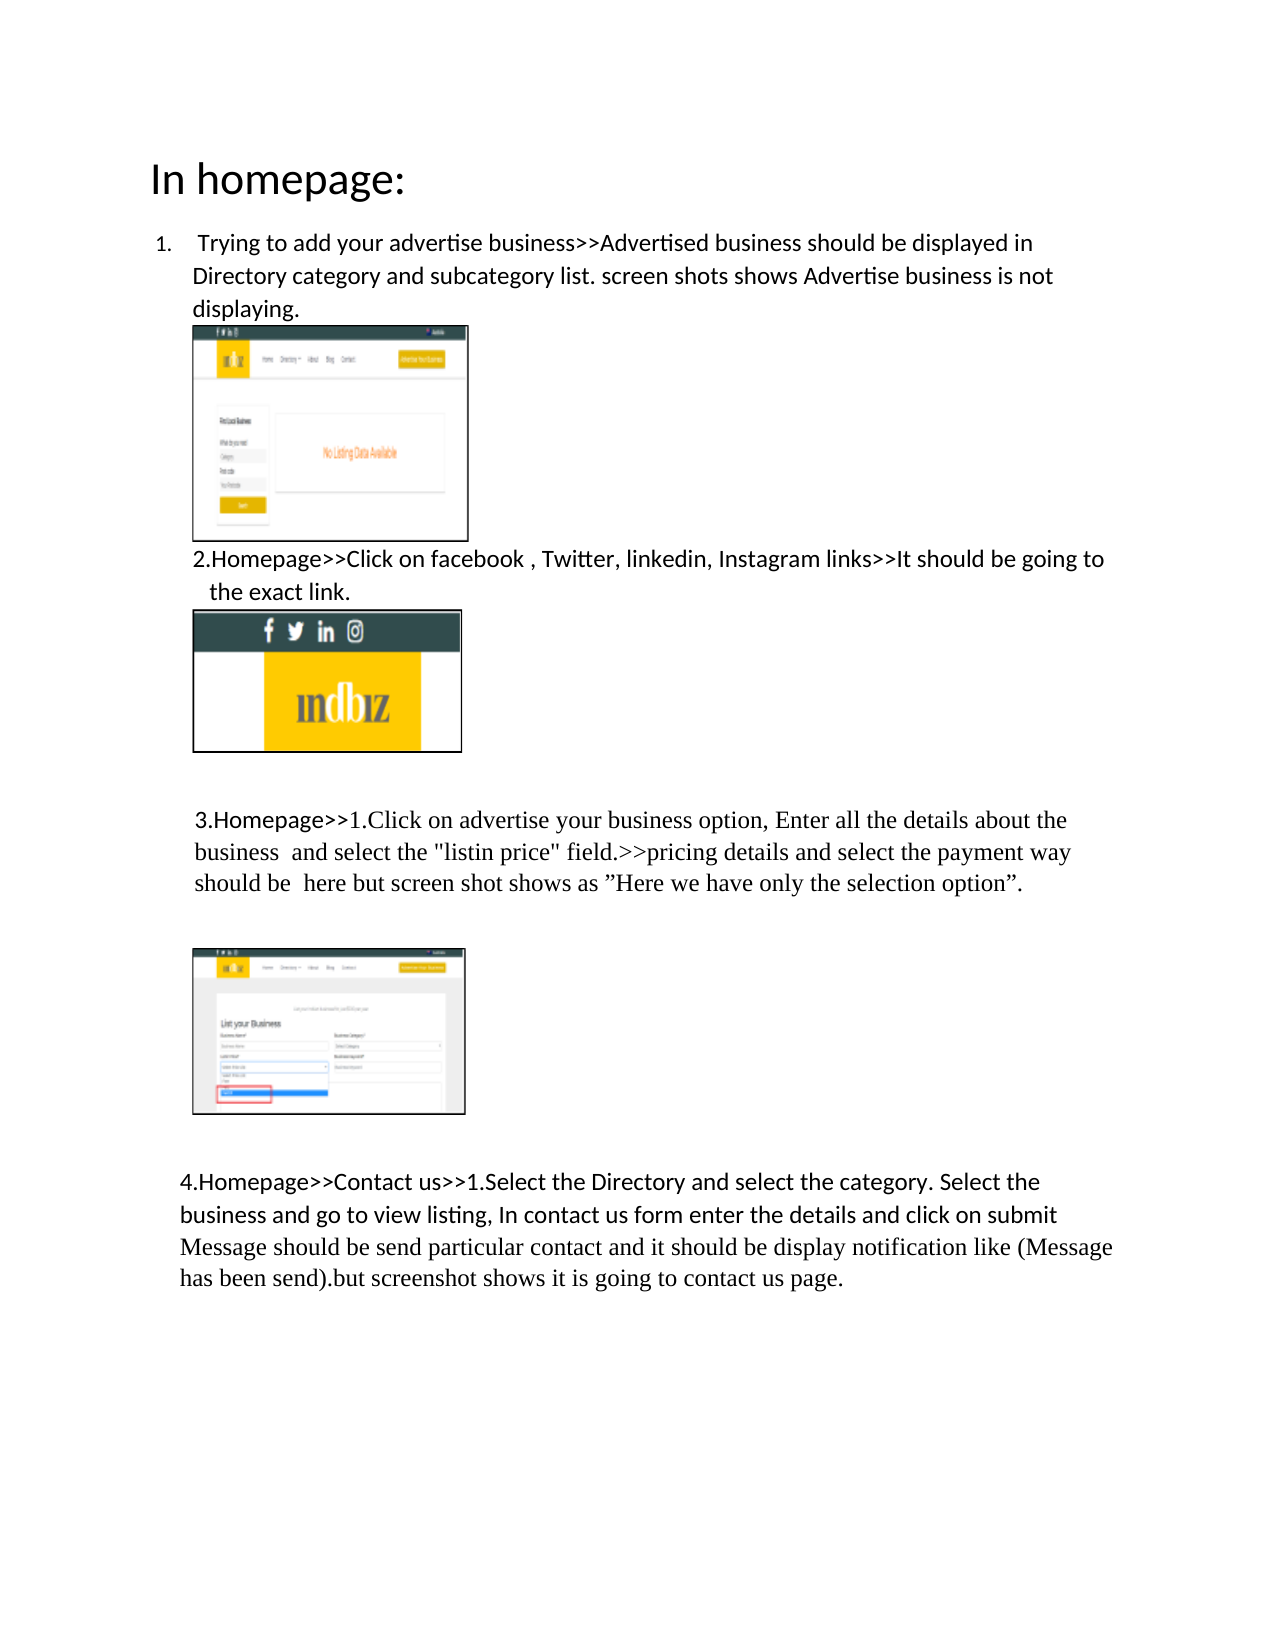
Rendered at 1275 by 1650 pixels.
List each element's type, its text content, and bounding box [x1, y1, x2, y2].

list 2.Homepage>>Click on facebook , Twitter, linkedin, Instagram links>>It should be going to the exact link. [192, 543, 1125, 607]
text 4.Homepage>>Contact us>>1.Select the Directory and select the category. Select the business and go to view listing, In contact us form enter the details and click on submit Message should be send particular contact and it should be display notification like (Message has been send).but screenshot shows it is going to contact us page. [179, 1166, 1125, 1292]
picture [192, 325, 469, 542]
picture [192, 948, 466, 1115]
picture [192, 609, 463, 753]
text 3.Homepage>>1.Click on advertise your business option, Enter all the details about the business and select the "listin price" field.>>pricing details and select the payment way should be here but screen shot shows as ”Here we have only the selection option”. [194, 804, 1125, 897]
text In homepage: [150, 150, 1125, 206]
list Trying to add your advertise business>>Advertised business should be displayed in Directory category and subcategory list. screen shots shows Advertise business is not displaying. [155, 227, 1125, 323]
